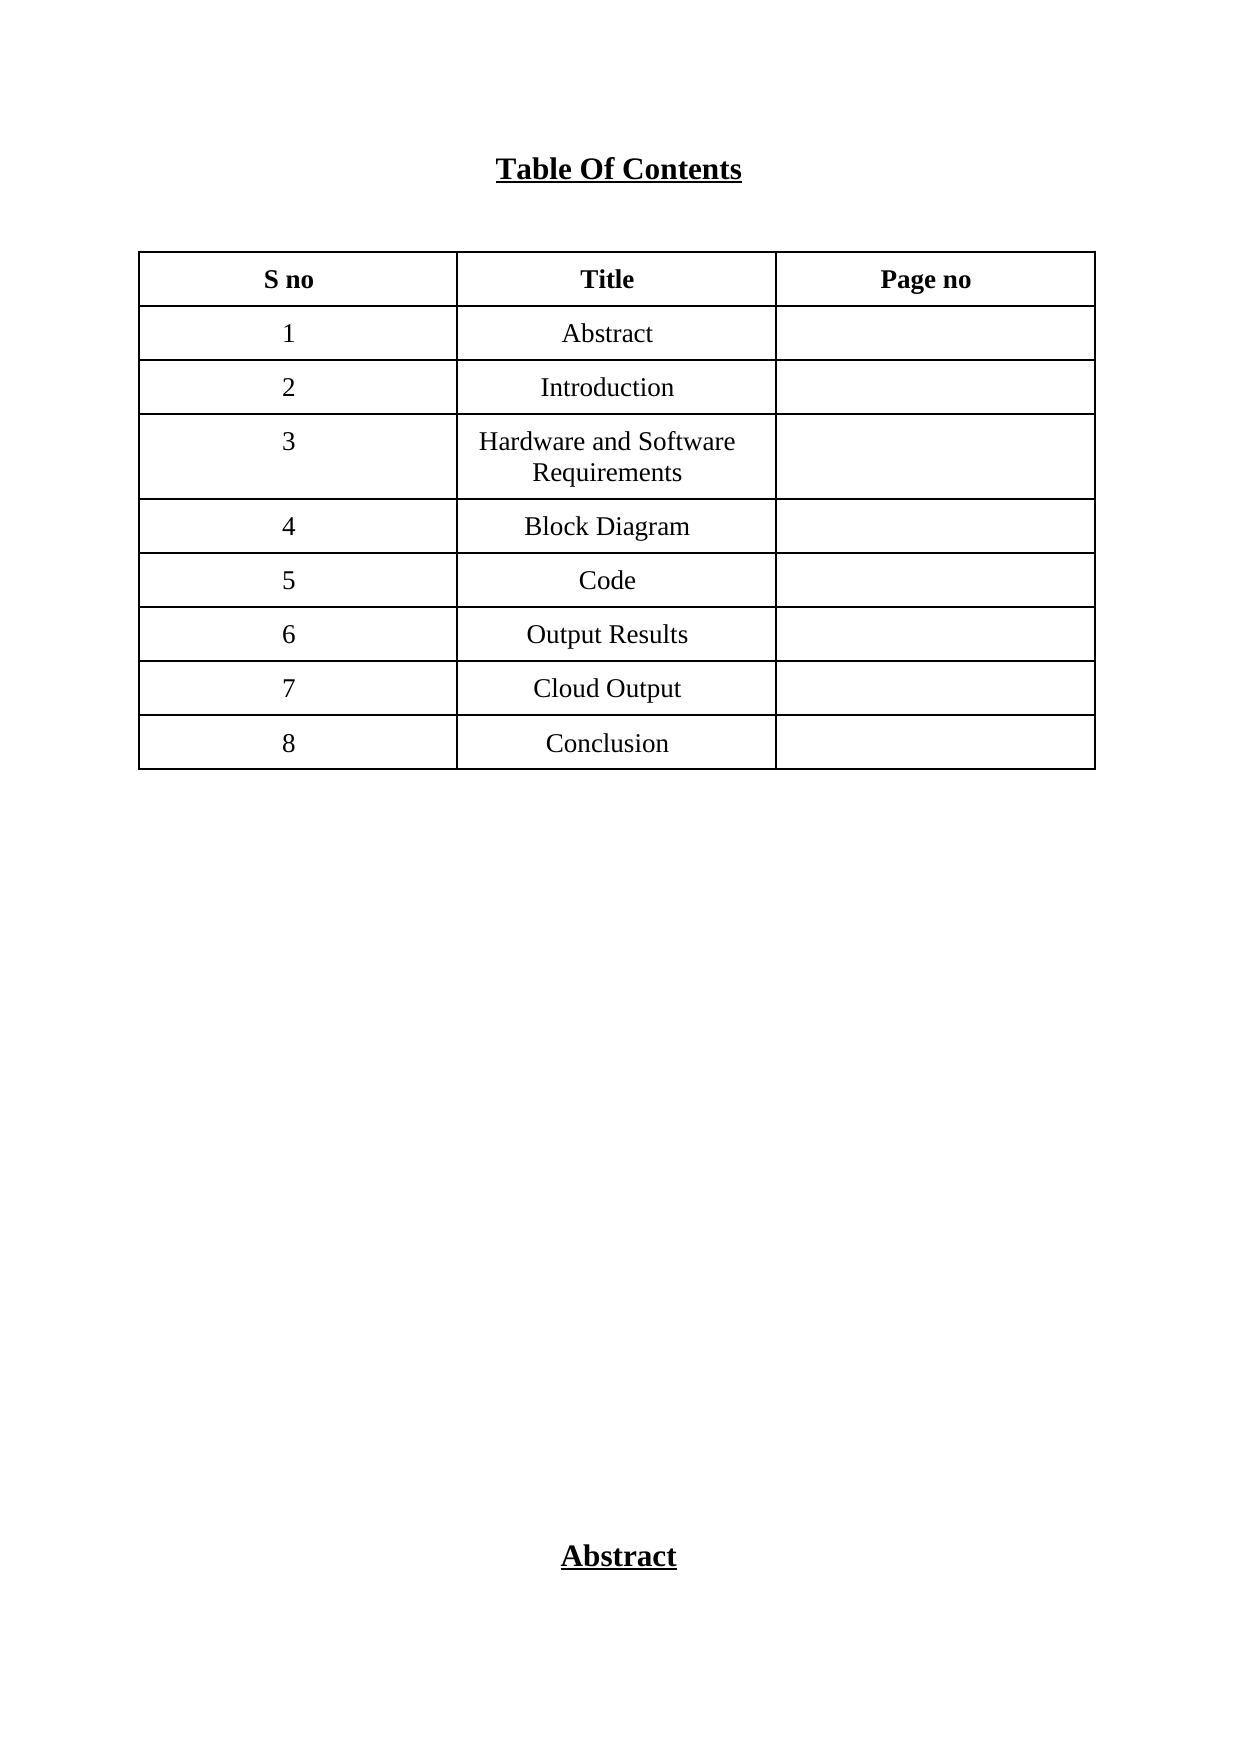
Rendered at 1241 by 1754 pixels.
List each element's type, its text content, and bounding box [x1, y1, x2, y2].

table_cell 1 [140, 307, 456, 359]
table_cell Abstract [458, 307, 775, 359]
table_cell 8 [140, 716, 456, 768]
table_cell Hardware and Software Requirements [458, 415, 775, 498]
table_header Page no [777, 253, 1094, 304]
table_cell [777, 415, 1094, 498]
table_cell 3 [140, 415, 456, 498]
table_cell [777, 716, 1094, 768]
table_cell Conclusion [458, 716, 775, 768]
table_cell 7 [140, 662, 456, 714]
table_cell Code [458, 554, 775, 606]
table_cell [777, 307, 1094, 359]
table_cell Block Diagram [458, 500, 775, 552]
table_cell [777, 500, 1094, 552]
table_cell 5 [140, 554, 456, 606]
table_cell [777, 361, 1094, 413]
table_cell 6 [140, 608, 456, 660]
table_cell [777, 662, 1094, 714]
table_header Title [458, 253, 775, 304]
table_cell 2 [140, 361, 456, 413]
table_cell 4 [140, 500, 456, 552]
table_cell [777, 608, 1094, 660]
text Table Of Contents [122, 150, 1115, 186]
table_cell Output Results [458, 608, 775, 660]
table_cell [777, 554, 1094, 606]
table_cell Introduction [458, 361, 775, 413]
table_cell Cloud Output [458, 662, 775, 714]
table_header S no [140, 253, 456, 304]
text Abstract [122, 1537, 1115, 1573]
